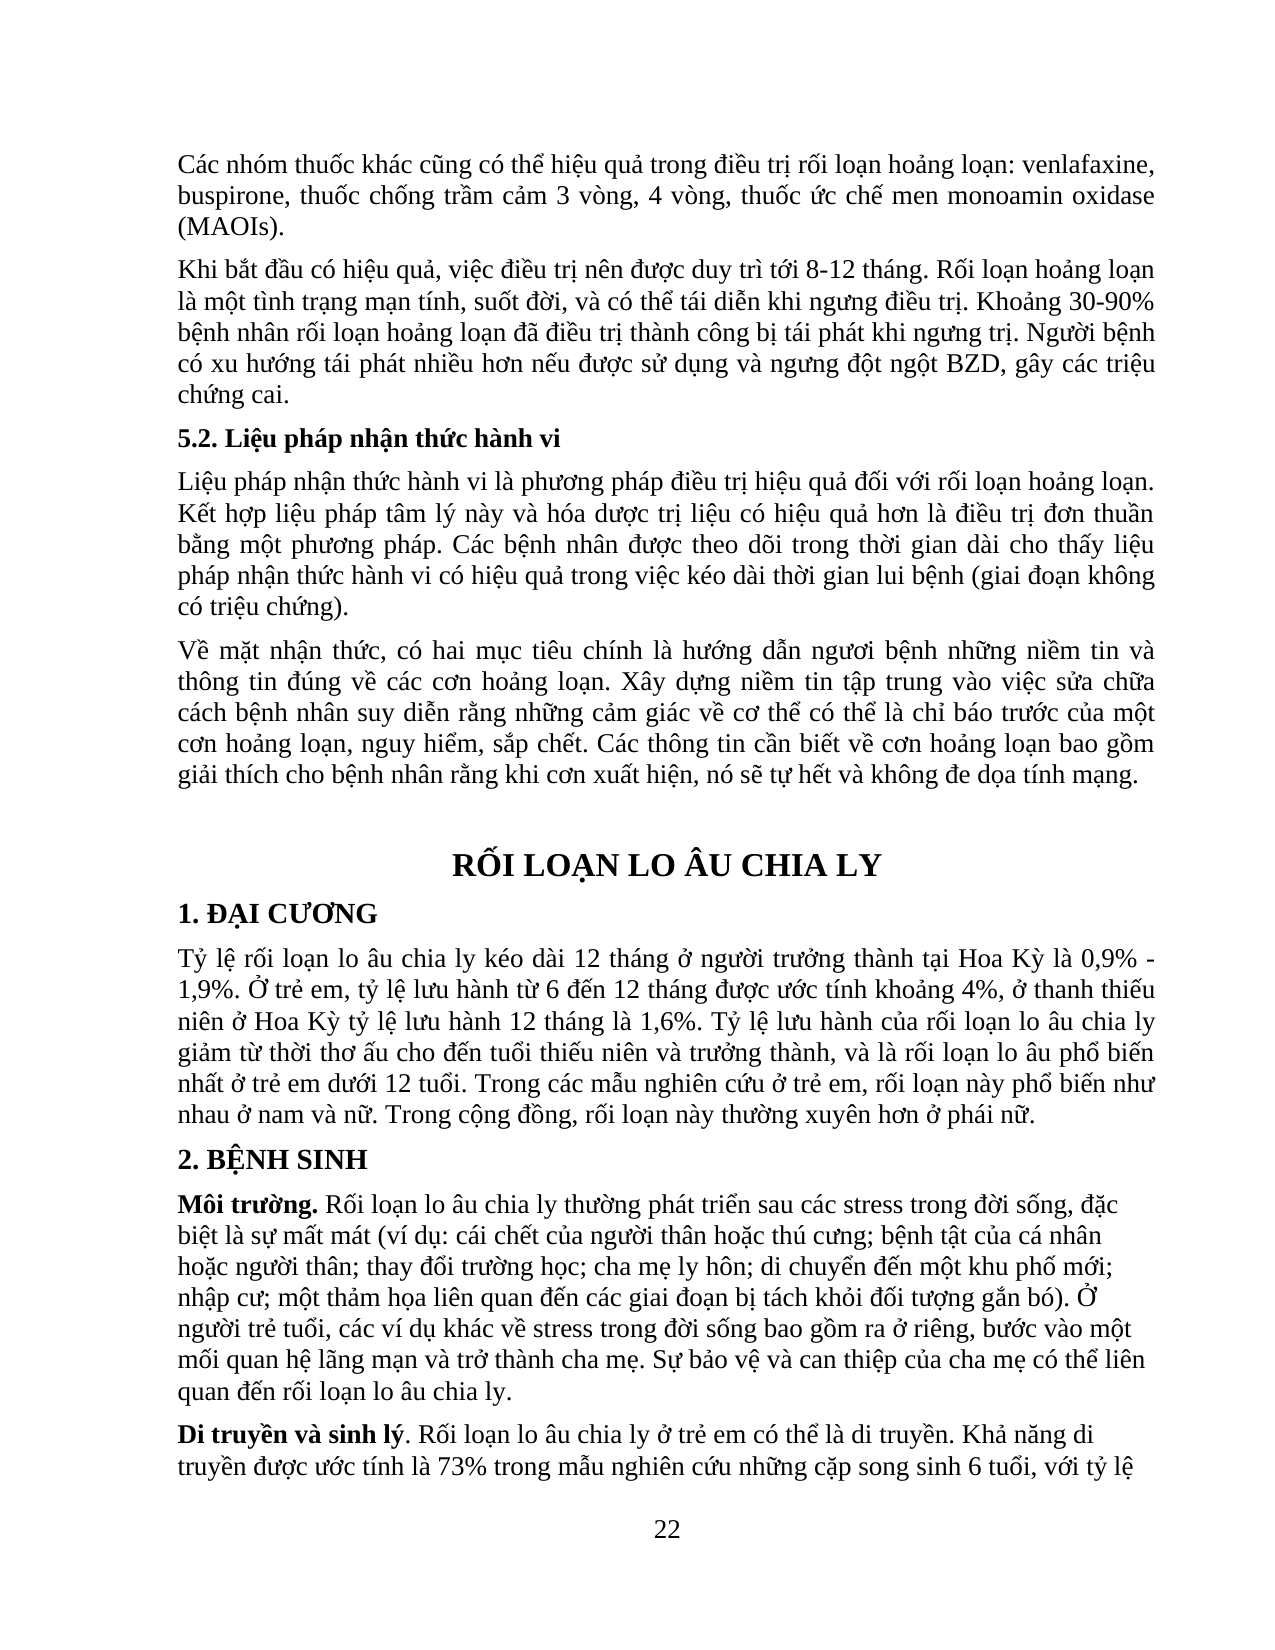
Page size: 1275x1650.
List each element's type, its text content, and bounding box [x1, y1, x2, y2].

text Khi bắt đầu có hiệu quả, việc điều trị nên được duy trì tới 8-12 tháng. Rối loạn hoảng loạn là một tình trạng mạn tính, suốt đời, và có thể tái diễn khi ngưng điều trị. Khoảng 30-90% bệnh nhân rối loạn hoảng loạn đã điều trị thành công bị tái phát khi ngưng trị. Người bệnh có xu hướng tái phát nhiều hơn nếu được sử dụng và ngưng đột ngột BZD, gây các triệu chứng cai. [177, 254, 1157, 409]
text BỆNH SINH [177, 1142, 1157, 1175]
text Các nhóm thuốc khác cũng có thể hiệu quả trong điều trị rối loạn hoảng loạn: venlafaxine, buspirone, thuốc chống trầm cảm 3 vòng, 4 vòng, thuốc ức chế men monoamin oxidase (MAOIs). [177, 148, 1157, 241]
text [177, 1418, 1157, 1481]
text Môi trường. Rối loạn lo âu chia ly thường phát triển sau các stress trong đời sống, đặc biệt là sự mất mát (ví dụ: cái chết của người thân hoặc thú cưng; bệnh tật của cá nhân hoặc người thân; thay đổi trường học; cha mẹ ly hôn; di chuyển đến một khu phố mới; nhập cư; một thảm họa liên quan đến các giai đoạn bị tách khỏi đối tượng gắn bó). Ở người trẻ tuổi, các ví dụ khác về stress trong đời sống bao gồm ra ở riêng, bước vào một mối quan hệ lãng mạn và trở thành cha mẹ. Sự bảo vệ và can thiệp của cha mẹ có thể liên quan đến rối loạn lo âu chia ly. [177, 1188, 1157, 1406]
text Về mặt nhận thức, có hai mục tiêu chính là hướng dẫn ngươi bệnh những niềm tin và thông tin đúng về các cơn hoảng loạn. Xây dựng niềm tin tập trung vào việc sửa chữa cách bệnh nhân suy diễn rằng những cảm giác về cơ thể có thể là chỉ báo trước của một cơn hoảng loạn, nguy hiểm, sắp chết. Các thông tin cần biết về cơn hoảng loạn bao gồm giải thích cho bệnh nhân rằng khi cơn xuất hiện, nó sẽ tự hết và không đe dọa tính mạng. [177, 634, 1157, 789]
text Liệu pháp nhận thức hành vi [177, 422, 1157, 453]
text RỐI LOẠN LO ÂU CHIA LY [177, 846, 1157, 884]
text Liệu pháp nhận thức hành vi là phương pháp điều trị hiệu quả đối với rối loạn hoảng loạn. Kết hợp liệu pháp tâm lý này và hóa dược trị liệu có hiệu quả hơn là điều trị đơn thuần bằng một phương pháp. Các bệnh nhân được theo dõi trong thời gian dài cho thấy liệu pháp nhận thức hành vi có hiệu quả trong việc kéo dài thời gian lui bệnh (giai đoạn không có triệu chứng). [177, 466, 1157, 621]
text Tỷ lệ rối loạn lo âu chia ly kéo dài 12 tháng ở người trưởng thành tại Hoa Kỳ là 0,9% -1,9%. Ở trẻ em, tỷ lệ lưu hành từ 6 đến 12 tháng được ước tính khoảng 4%, ở thanh thiếu niên ở Hoa Kỳ tỷ lệ lưu hành 12 tháng là 1,6%. Tỷ lệ lưu hành của rối loạn lo âu chia ly giảm từ thời thơ ấu cho đến tuổi thiếu niên và trưởng thành, và là rối loạn lo âu phổ biến nhất ở trẻ em dưới 12 tuổi. Trong các mẫu nghiên cứu ở trẻ em, rối loạn này phổ biến như nhau ở nam và nữ. Trong cộng đồng, rối loạn này thường xuyên hơn ở phái nữ. [177, 942, 1157, 1129]
list ĐẠI CƯƠNG [177, 896, 1157, 930]
